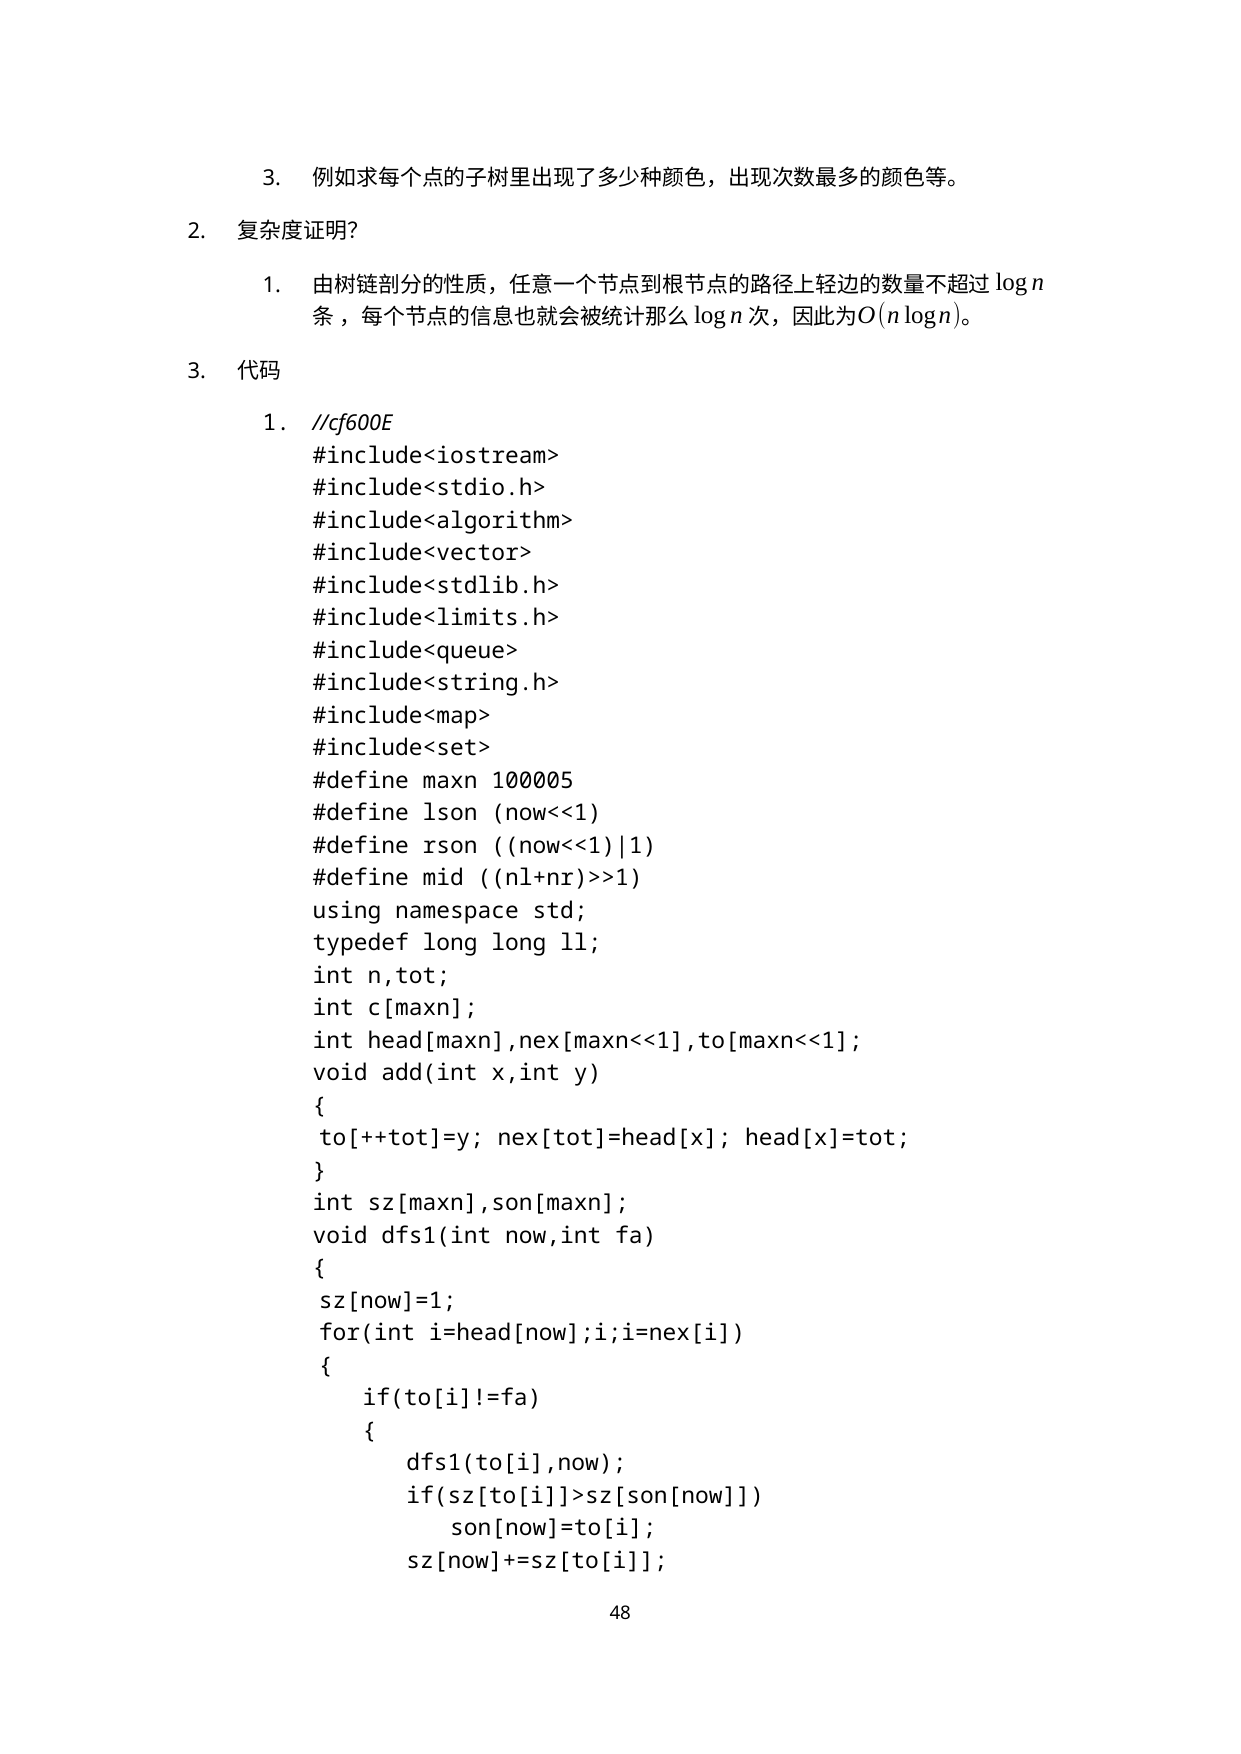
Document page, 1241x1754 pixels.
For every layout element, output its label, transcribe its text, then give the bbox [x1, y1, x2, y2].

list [262, 406, 1053, 1576]
list 由树链剖分的性质，任意一个节点到根节点的路径上轻边的数量不超过 条 ，每个节点的信息也就会被统计那么 次，因此为。 [262, 266, 1053, 331]
list 代码 [187, 352, 1053, 385]
list 例如求每个点的子树里出现了多少种颜色，出现次数最多的颜色等。 [262, 160, 1053, 192]
list 复杂度证明？ [187, 213, 1053, 246]
